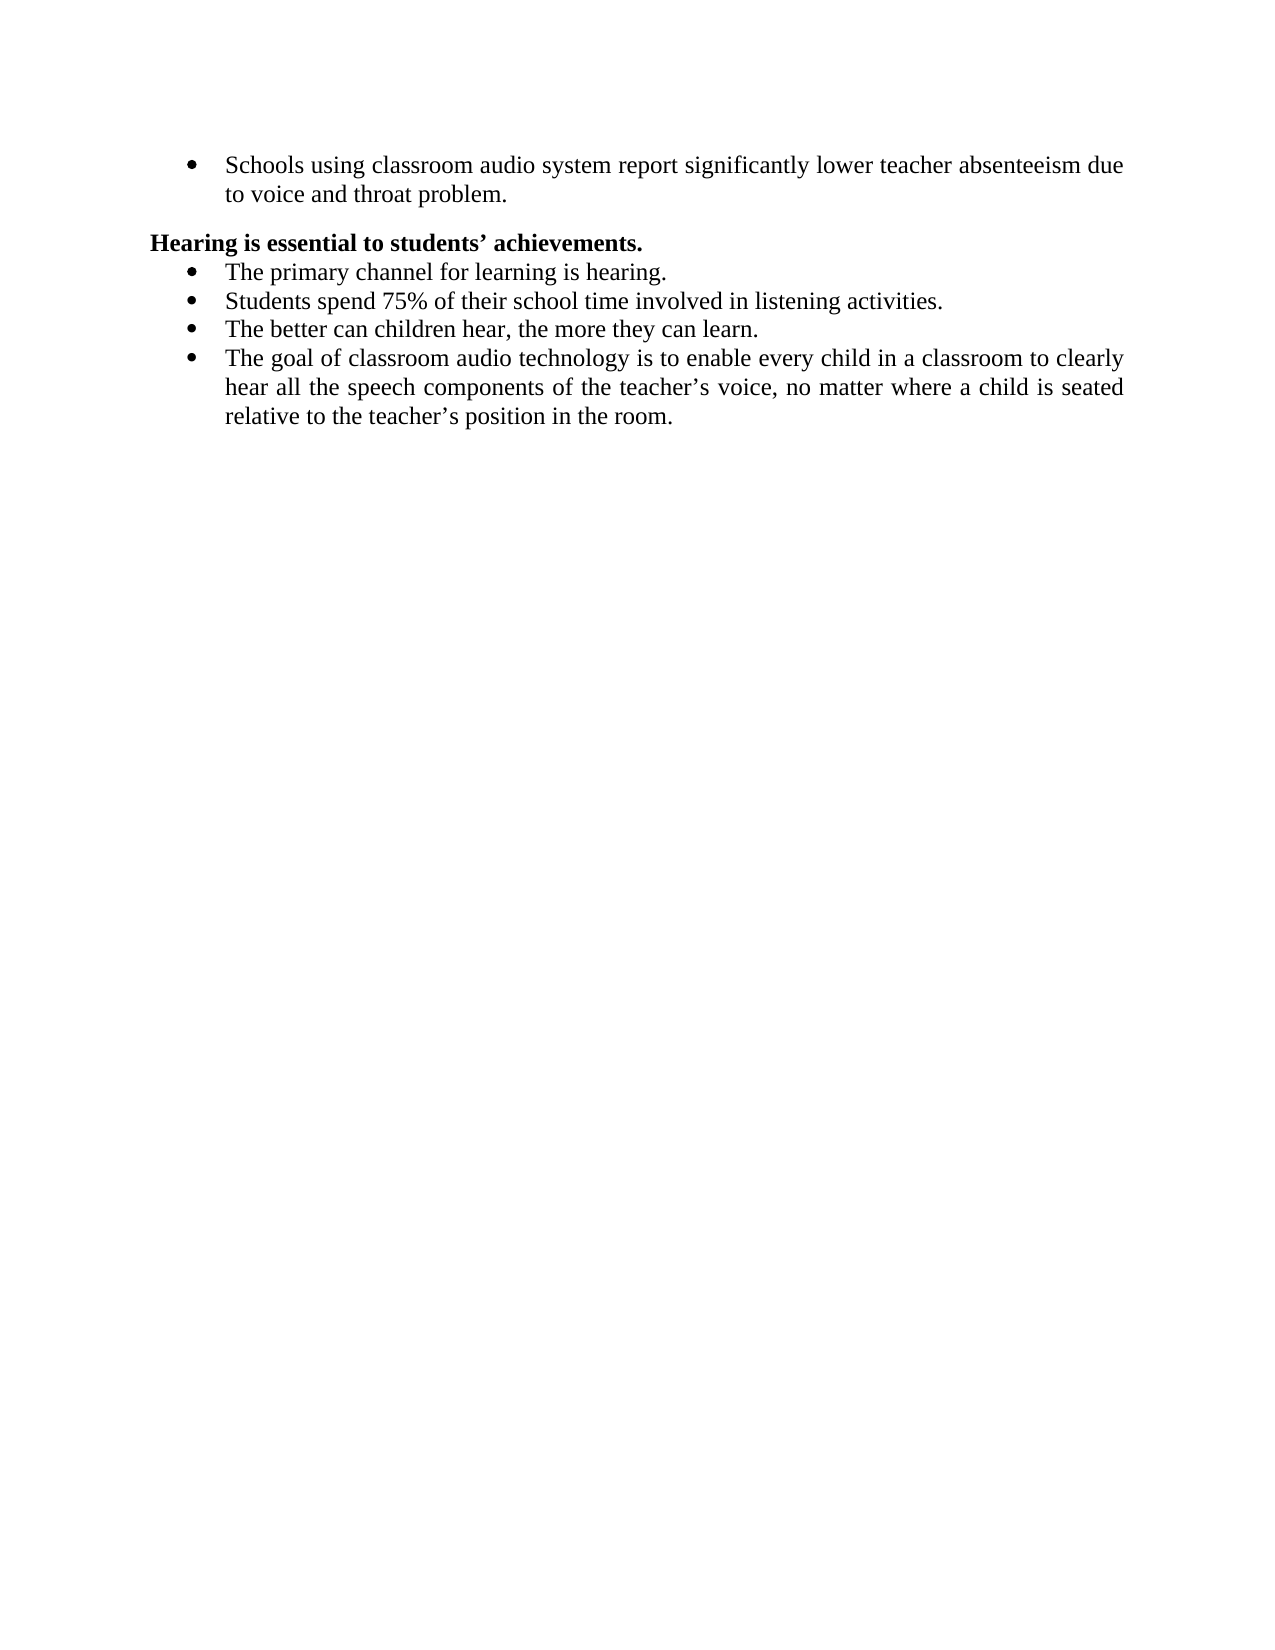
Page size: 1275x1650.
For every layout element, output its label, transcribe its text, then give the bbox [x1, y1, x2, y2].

list The primary channel for learning is hearing. [187, 257, 1125, 286]
list The goal of classroom audio technology is to enable every child in a classroom to clearly hear all the speech components of the teacher’s voice, no matter where a child is seated relative to the teacher’s position in the room. [187, 343, 1125, 429]
list Students spend 75% of their school time involved in listening activities. [187, 286, 1125, 314]
list The better can children hear, the more they can learn. [187, 314, 1125, 343]
text Hearing is essential to students’ achievements. [150, 228, 1125, 257]
list Schools using classroom audio system report significantly lower teacher absenteeism due to voice and throat problem. [187, 150, 1125, 207]
